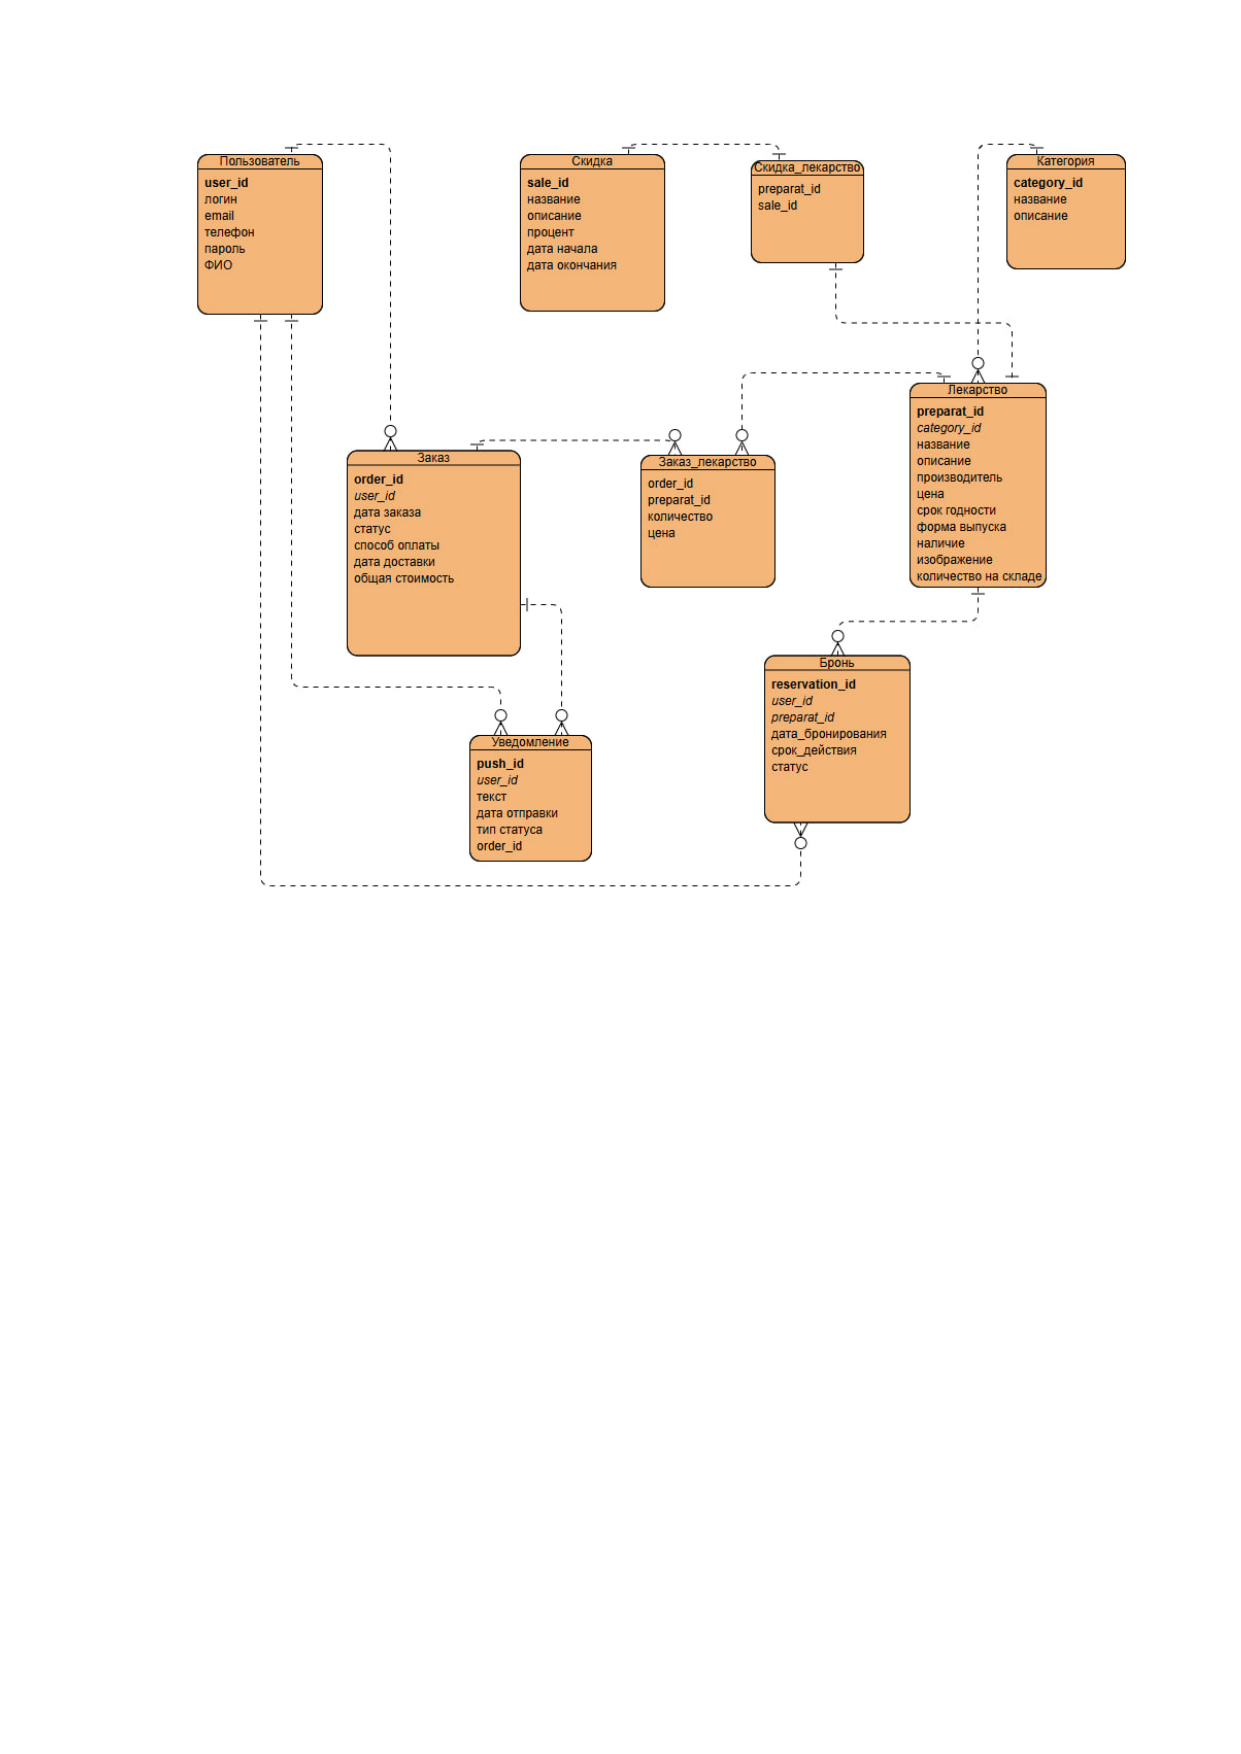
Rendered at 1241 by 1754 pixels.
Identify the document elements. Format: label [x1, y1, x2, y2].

picture [155, 118, 1160, 908]
